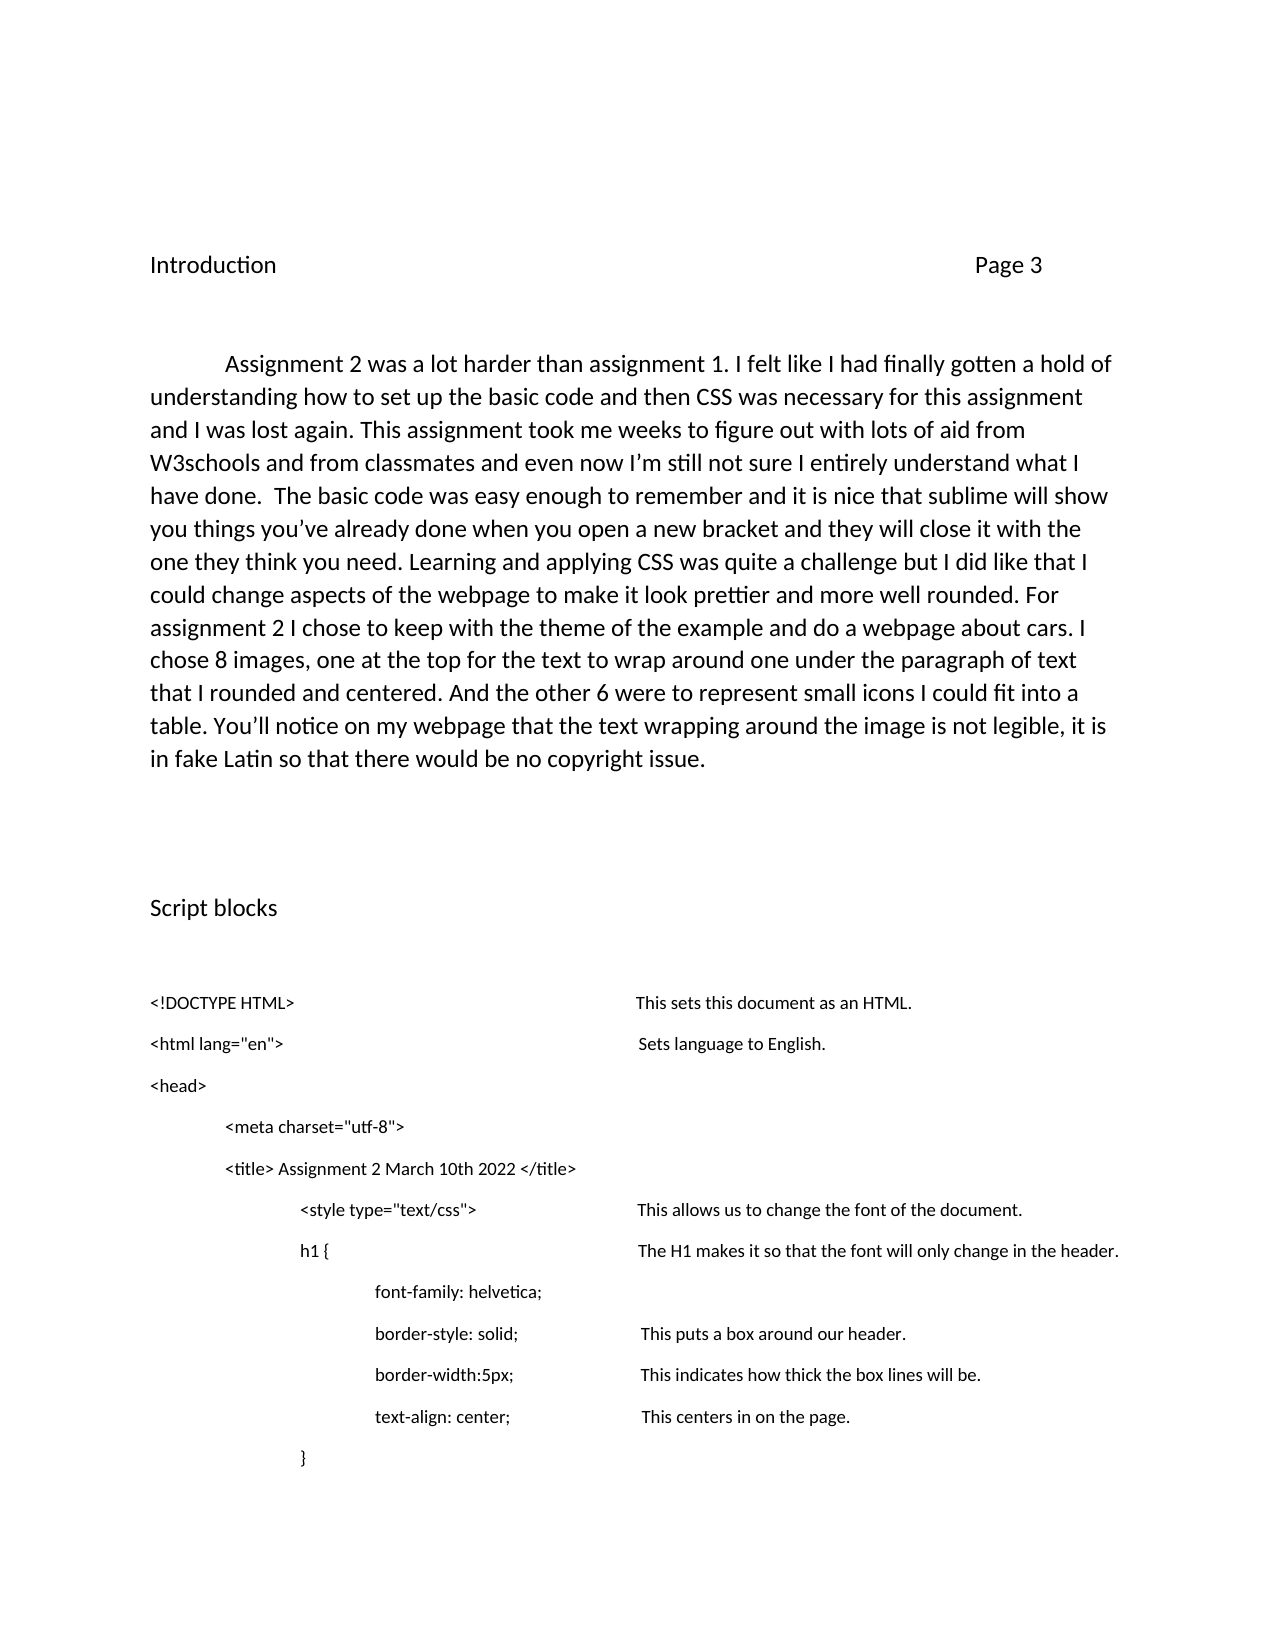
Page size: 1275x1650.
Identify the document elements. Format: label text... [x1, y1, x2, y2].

text Assignment 2 was a lot harder than assignment 1. I felt like I had finally gotten a hold of understanding how to set up the basic code and then CSS was necessary for this assignment and I was lost again. This assignment took me weeks to figure out with lots of aid from W3schools and from classmates and even now I’m still not sure I entirely understand what I have done. The basic code was easy enough to remember and it is nice that sublime will show you things you’ve already done when you open a new bracket and they will close it with the one they think you need. Learning and applying CSS was quite a challenge but I did like that I could change aspects of the webpage to make it look prettier and more well rounded. For assignment 2 I chose to keep with the theme of the example and do a webpage about cars. I chose 8 images, one at the top for the text to wrap around one under the paragraph of text that I rounded and centered. And the other 6 were to represent small icons I could fit into a table. You’ll notice on my webpage that the text wrapping around the image is not legible, it is in fake Latin so that there would be no copyright issue. [150, 348, 1125, 774]
text border-width:5px; This indicates how thick the box lines will be. [150, 1363, 1125, 1386]
text Introduction Page 3 [150, 249, 1125, 280]
text <!DOCTYPE HTML> This sets this document as an HTML. [150, 991, 1125, 1014]
text <title> Assignment 2 March 10th 2022 </title> [150, 1157, 1125, 1179]
text text-align: center; This centers in on the page. [150, 1405, 1125, 1428]
text <html lang="en"> Sets language to English. [150, 1033, 1125, 1056]
text border-style: solid; This puts a box around our header. [150, 1322, 1125, 1345]
text Script blocks [150, 892, 1125, 923]
text } [150, 1446, 1125, 1469]
text <meta charset="utf-8"> [150, 1115, 1125, 1138]
text font-family: helvetica; [150, 1281, 1125, 1304]
text <head> [150, 1074, 1125, 1097]
text h1 { The H1 makes it so that the font will only change in the header. [150, 1239, 1125, 1262]
text <style type="text/css"> This allows us to change the font of the document. [150, 1198, 1125, 1221]
